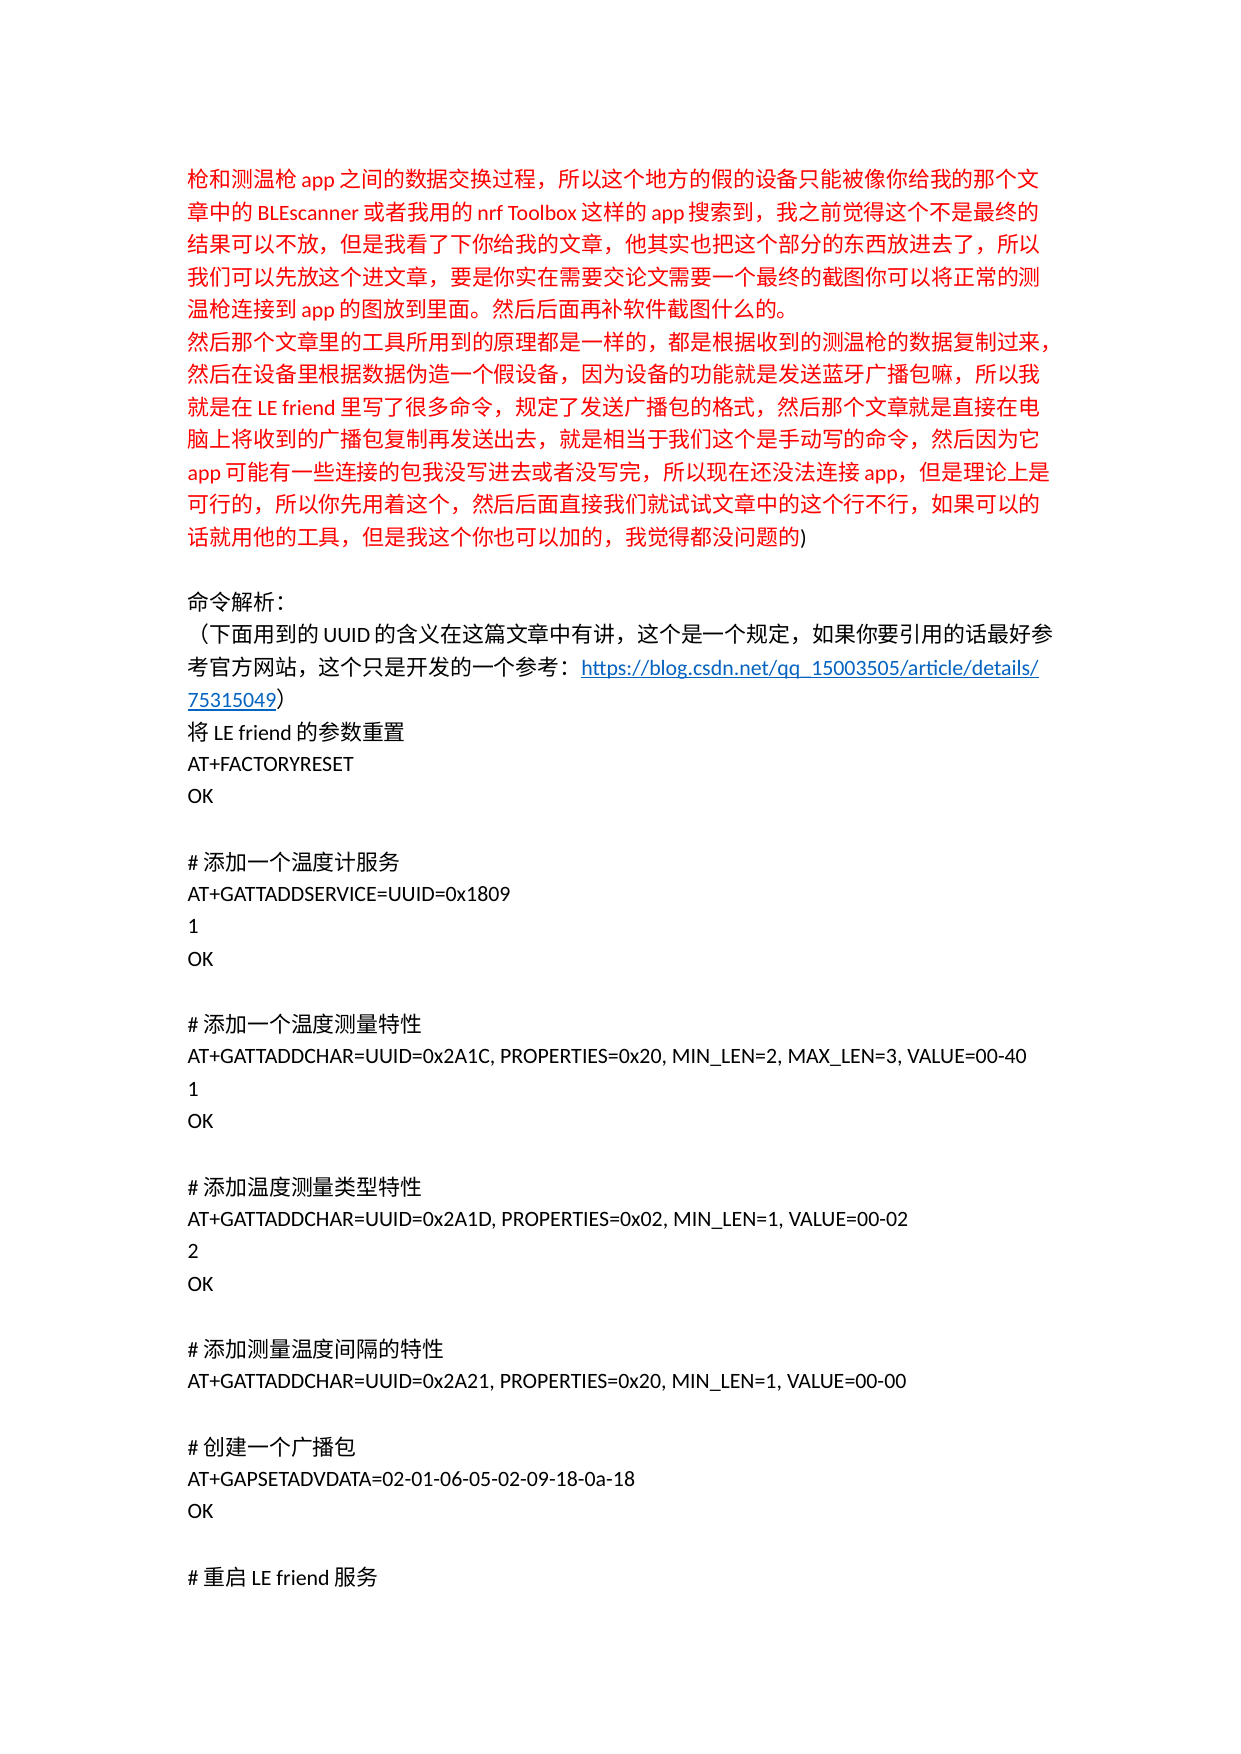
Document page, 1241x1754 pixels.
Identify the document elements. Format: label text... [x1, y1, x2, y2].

text 1 [187, 909, 1053, 942]
text AT+GATTADDSERVICE=UUID=0x1809 [187, 877, 1053, 909]
text AT+GATTADDCHAR=UUID=0x2A1C, PROPERTIES=0x20, MIN_LEN=2, MAX_LEN=3, VALUE=00-40 [187, 1039, 1053, 1072]
text AT+GATTADDCHAR=UUID=0x2A1D, PROPERTIES=0x02, MIN_LEN=1, VALUE=00-02 [187, 1202, 1053, 1234]
text OK [187, 779, 1053, 812]
text OK [187, 942, 1053, 974]
text OK [187, 1494, 1053, 1527]
text 1 [187, 1072, 1053, 1104]
text AT+FACTORYRESET [187, 747, 1053, 779]
text # 添加一个温度计服务 [187, 844, 1053, 877]
text # 重启LE friend 服务 [187, 1559, 1053, 1592]
text # 添加测量温度间隔的特性 [187, 1332, 1053, 1364]
text 将LE friend的参数重置 [187, 714, 1053, 747]
text # 创建一个广播包 [187, 1429, 1053, 1462]
text OK [187, 1267, 1053, 1299]
text AT+GAPSETADVDATA=02-01-06-05-02-09-18-0a-18 [187, 1462, 1053, 1494]
text （下面用到的UUID的含义在这篇文章中有讲，这个是一个规定，如果你要引用的话最好参考官方网站，这个只是开发的一个参考：https://blog.csdn.net/qq_15003505/article/details/75315049） [187, 617, 1053, 714]
text # 添加一个温度测量特性 [187, 1007, 1053, 1039]
text 然后那个文章里的工具所用到的原理都是一样的，都是根据收到的测温枪的数据复制过来，然后在设备里根据数据伪造一个假设备，因为设备的功能就是发送蓝牙广播包嘛，所以我就是在LE friend里写了很多命令，规定了发送广播包的格式，然后那个文章就是直接在电脑上将收到的广播包复制再发送出去，就是相当于我们这个是手动写的命令，然后因为它app可能有一些连接的包我没写进去或者没写完，所以现在还没法连接app，但是理论上是可行的，所以你先用着这个，然后后面直接我们就试试文章中的这个行不行，如果可以的话就用他的工具，但是我这个你也可以加的，我觉得都没问题的) [187, 324, 1053, 552]
text 2 [187, 1234, 1053, 1267]
text # 添加温度测量类型特性 [187, 1169, 1053, 1202]
text AT+GATTADDCHAR=UUID=0x2A21, PROPERTIES=0x20, MIN_LEN=1, VALUE=00-00 [187, 1364, 1053, 1397]
text OK [187, 1104, 1053, 1137]
text 命令解析： [187, 584, 1053, 617]
